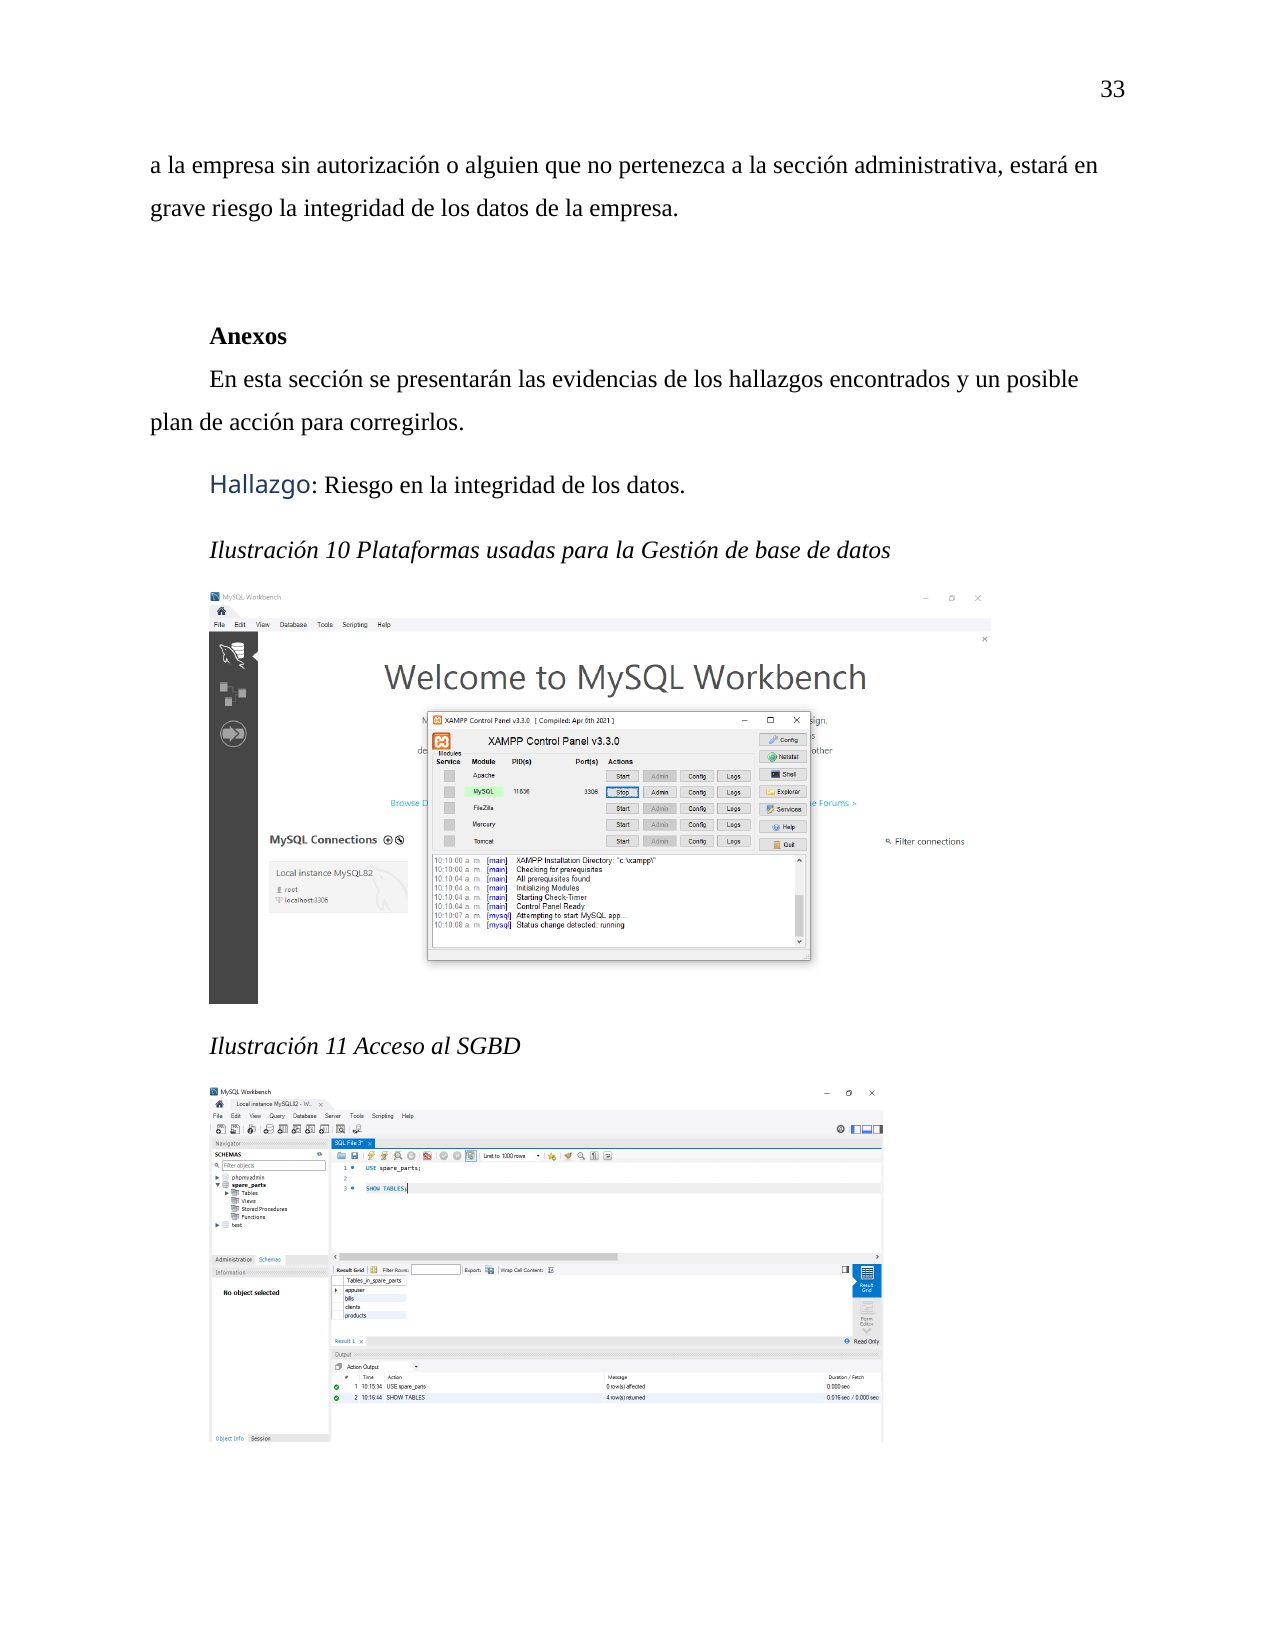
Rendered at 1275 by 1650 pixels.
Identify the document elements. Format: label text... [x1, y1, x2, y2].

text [150, 150, 1125, 222]
picture [209, 590, 992, 1004]
text Hallazgo: Riesgo en la integridad de los datos. [150, 467, 1125, 501]
subtitle Anexos [150, 321, 1125, 350]
picture [209, 1086, 884, 1442]
text En esta sección se presentarán las evidencias de los hallazgos encontrados y un posible plan de acción para corregirlos. [150, 364, 1125, 436]
